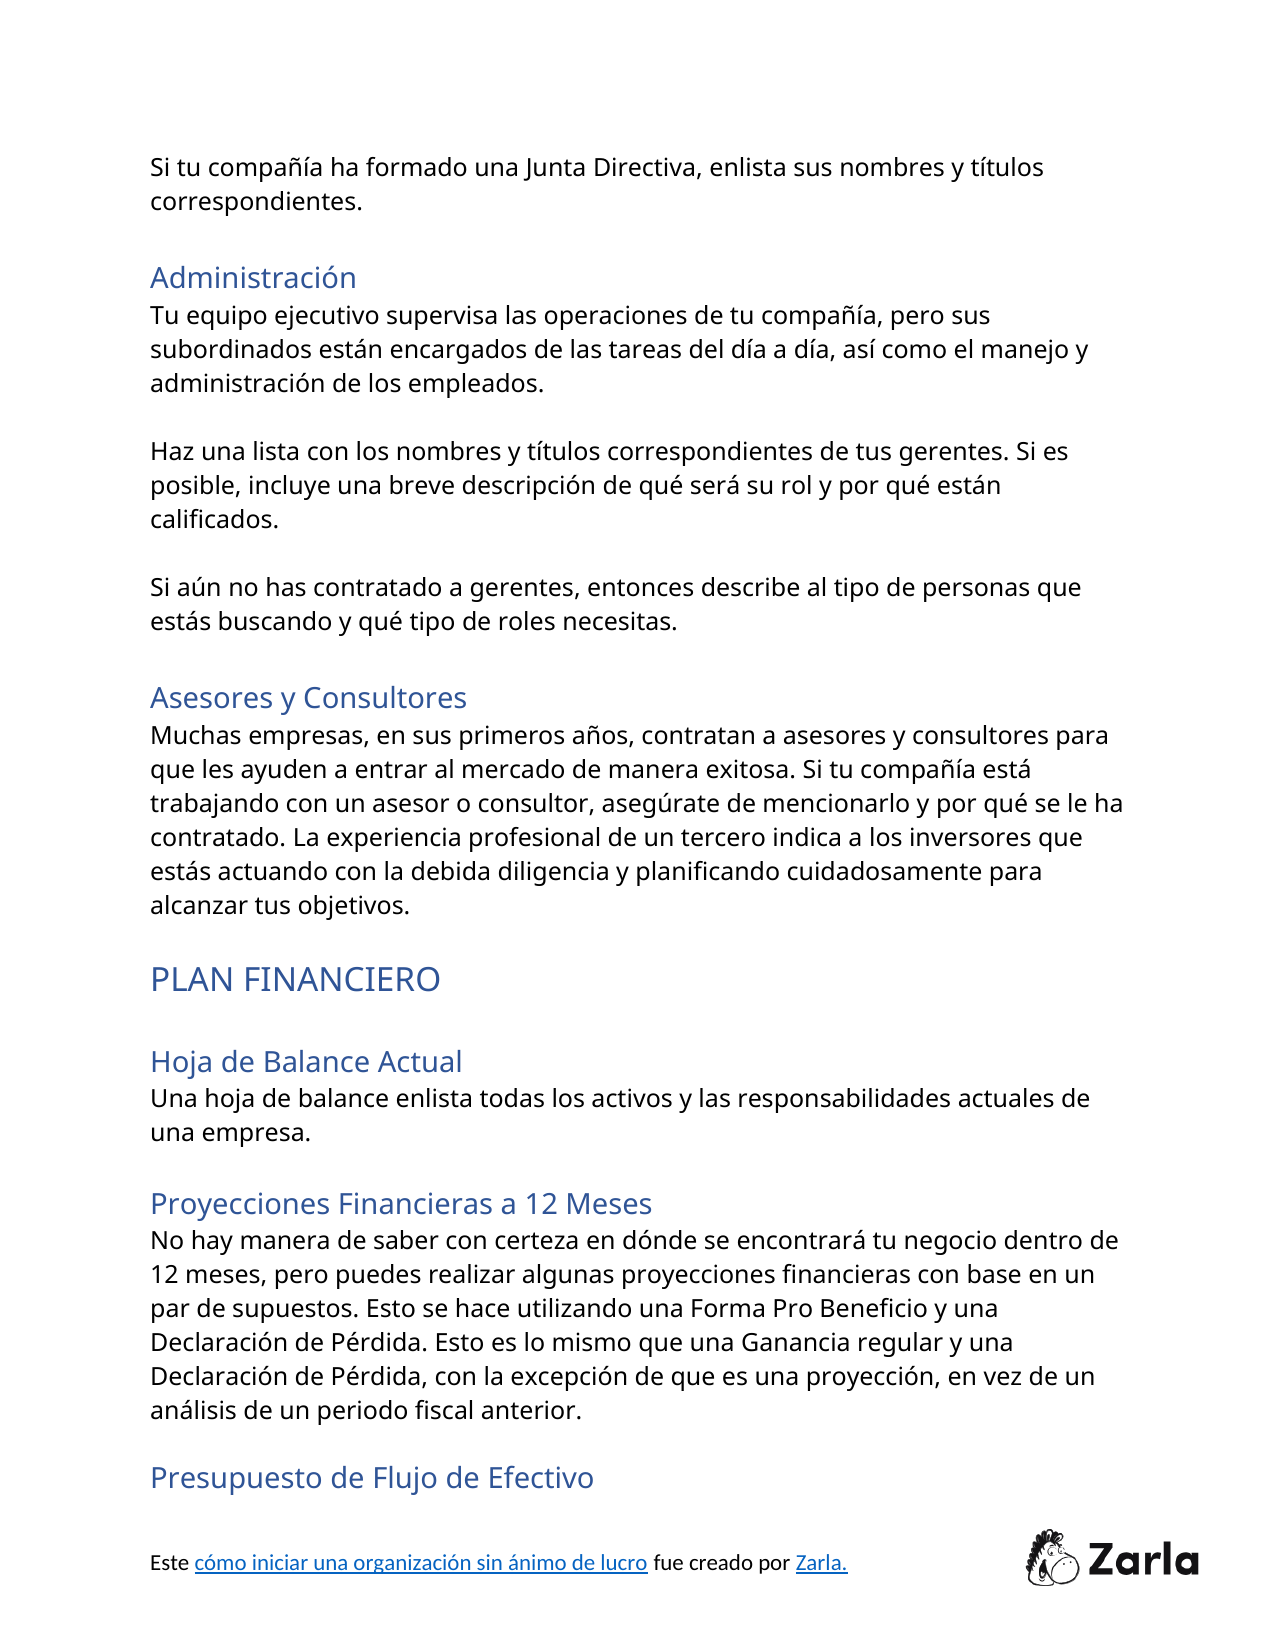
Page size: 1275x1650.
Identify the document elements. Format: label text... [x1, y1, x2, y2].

text PLAN FINANCIERO [150, 956, 1125, 1001]
text Tu equipo ejecutivo supervisa las operaciones de tu compañía, pero sus subordinados están encargados de las tareas del día a día, así como el manejo y administración de los empleados. [150, 297, 1125, 400]
text No hay manera de saber con certeza en dónde se encontrará tu negocio dentro de 12 meses, pero puedes realizar algunas proyecciones financieras con base en un par de supuestos. Esto se hace utilizando una Forma Pro Beneficio y una Declaración de Pérdida. Esto es lo mismo que una Ganancia regular y una Declaración de Pérdida, con la excepción de que es una proyección, en vez de un análisis de un periodo fiscal anterior. [150, 1223, 1125, 1457]
picture [1018, 1529, 1205, 1586]
text Muchas empresas, en sus primeros años, contratan a asesores y consultores para que les ayuden a entrar al mercado de manera exitosa. Si tu compañía está trabajando con un asesor o consultor, asegúrate de mencionarlo y por qué se le ha contratado. La experiencia profesional de un tercero indica a los inversores que estás actuando con la debida diligencia y planificando cuidadosamente para alcanzar tus objetivos. [150, 717, 1125, 922]
text Si aún no has contratado a gerentes, entonces describe al tipo de personas que estás buscando y qué tipo de roles necesitas. [150, 570, 1125, 638]
text Proyecciones Financieras a 12 Meses [150, 1183, 1125, 1223]
text Asesores y Consultores [150, 638, 1125, 717]
text Una hoja de balance enlista todas los activos y las responsabilidades actuales de una empresa. [150, 1081, 1125, 1149]
text Presupuesto de Flujo de Efectivo [150, 1457, 1125, 1497]
text Hoja de Balance Actual [150, 1001, 1125, 1081]
text Si tu compañía ha formado una Junta Directiva, enlista sus nombres y títulos correspondientes. Administración [150, 150, 1125, 297]
text Haz una lista con los nombres y títulos correspondientes de tus gerentes. Si es posible, incluye una breve descripción de qué será su rol y por qué están calificados. [150, 434, 1125, 536]
